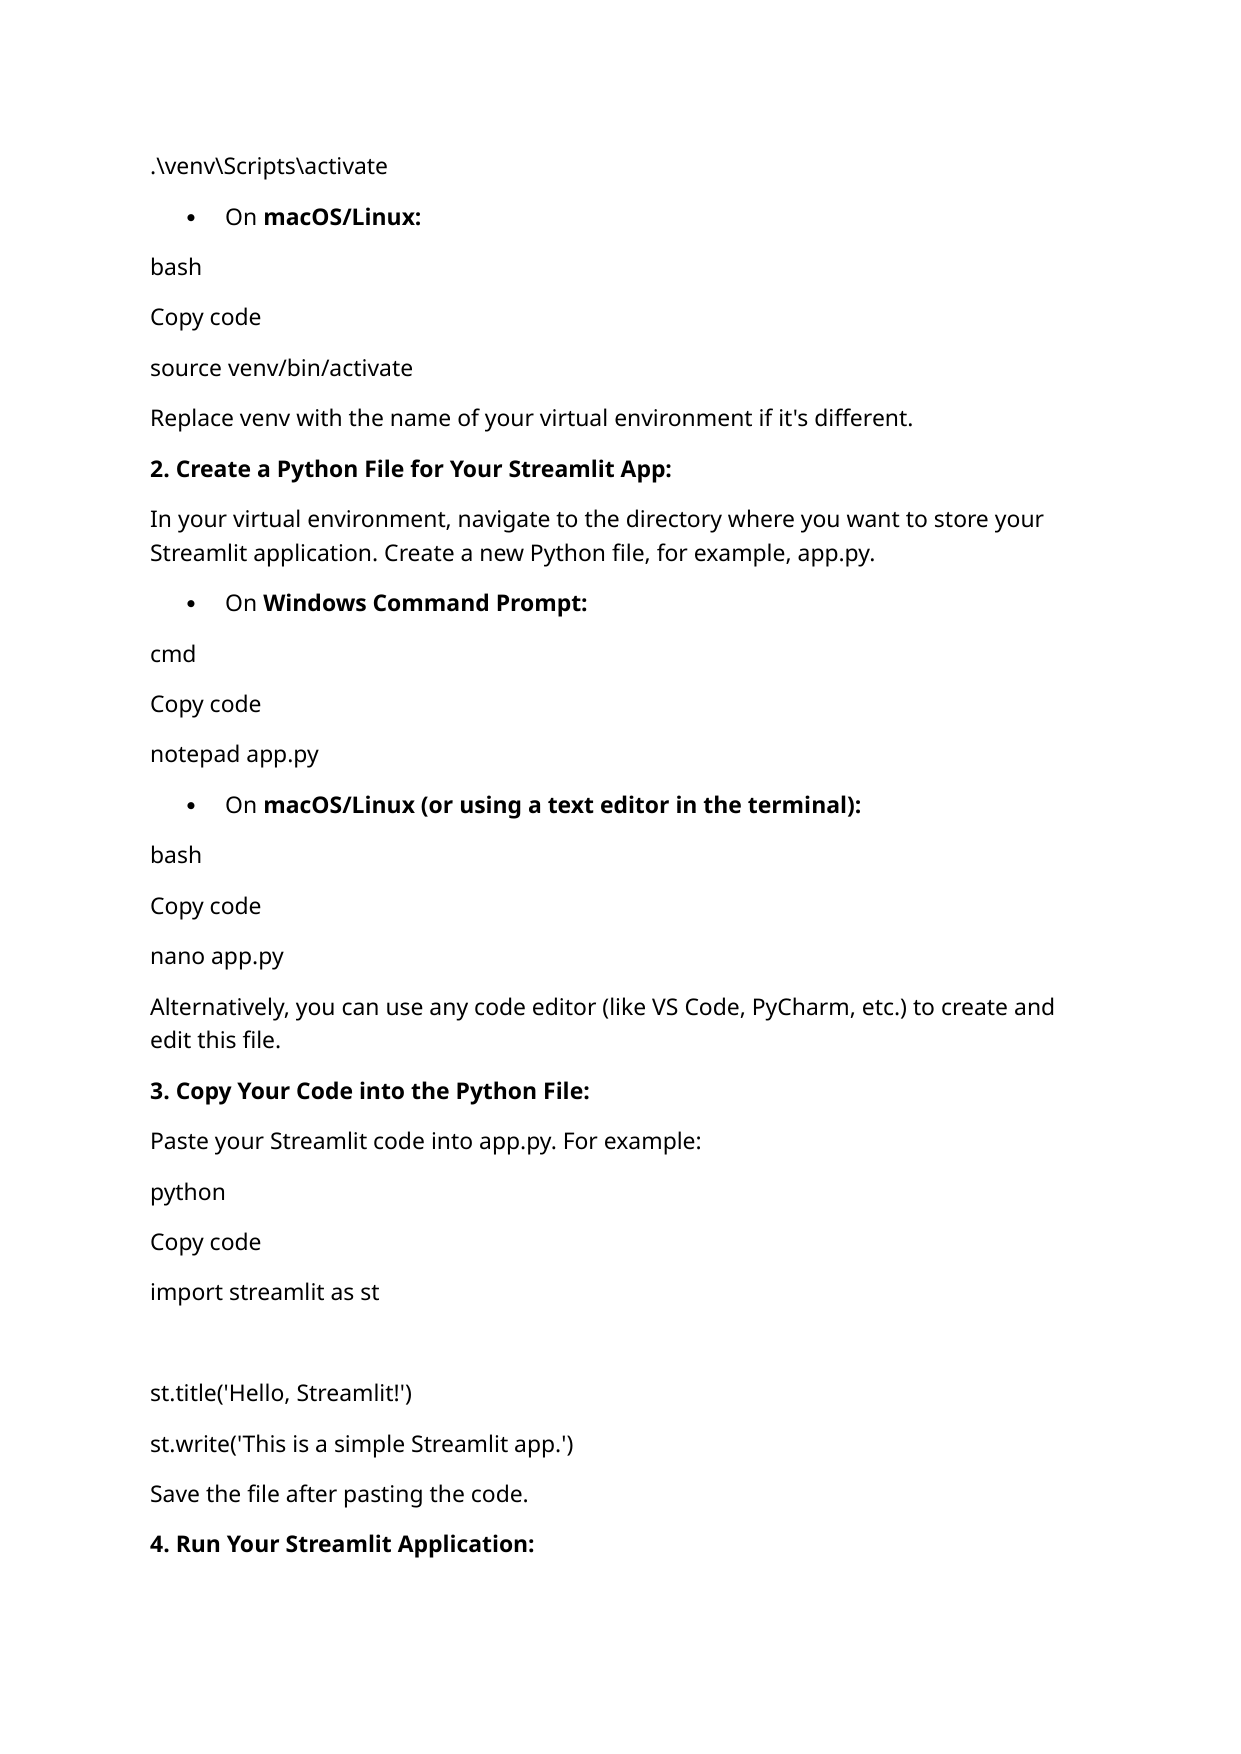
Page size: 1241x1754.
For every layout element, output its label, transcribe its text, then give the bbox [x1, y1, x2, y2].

text st.write('This is a simple Streamlit app.') [150, 1427, 1090, 1459]
text source venv/bin/activate [150, 352, 1090, 383]
text Paste your Streamlit code into app.py. For example: [150, 1125, 1090, 1156]
list On Windows Command Prompt: [187, 587, 1090, 618]
text .\venv\Scripts\activate [150, 150, 1090, 181]
text In your virtual environment, navigate to the directory where you want to store your Streamlit application. Create a new Python file, for example, app.py. [150, 503, 1090, 568]
text import streamlit as st [150, 1276, 1090, 1307]
text nano app.py [150, 940, 1090, 971]
text Replace venv with the name of your virtual environment if it's different. [150, 402, 1090, 433]
text st.title('Hello, Streamlit!') [150, 1377, 1090, 1408]
text Save the file after pasting the code. [150, 1478, 1090, 1509]
text 4. Run Your Streamlit Application: [150, 1528, 1090, 1559]
text Copy code [150, 301, 1090, 332]
text Alternatively, you can use any code editor (like VS Code, PyCharm, etc.) to create and edit this file. [150, 990, 1090, 1055]
list On macOS/Linux: [187, 200, 1090, 232]
text Copy code [150, 688, 1090, 719]
text python [150, 1175, 1090, 1207]
text cmd [150, 637, 1090, 669]
text Copy code [150, 889, 1090, 921]
text Copy code [150, 1226, 1090, 1257]
text bash [150, 251, 1090, 282]
text bash [150, 839, 1090, 870]
text notepad app.py [150, 738, 1090, 769]
text 2. Create a Python File for Your Streamlit App: [150, 452, 1090, 484]
list On macOS/Linux (or using a text editor in the terminal): [187, 789, 1090, 820]
text 3. Copy Your Code into the Python File: [150, 1074, 1090, 1106]
